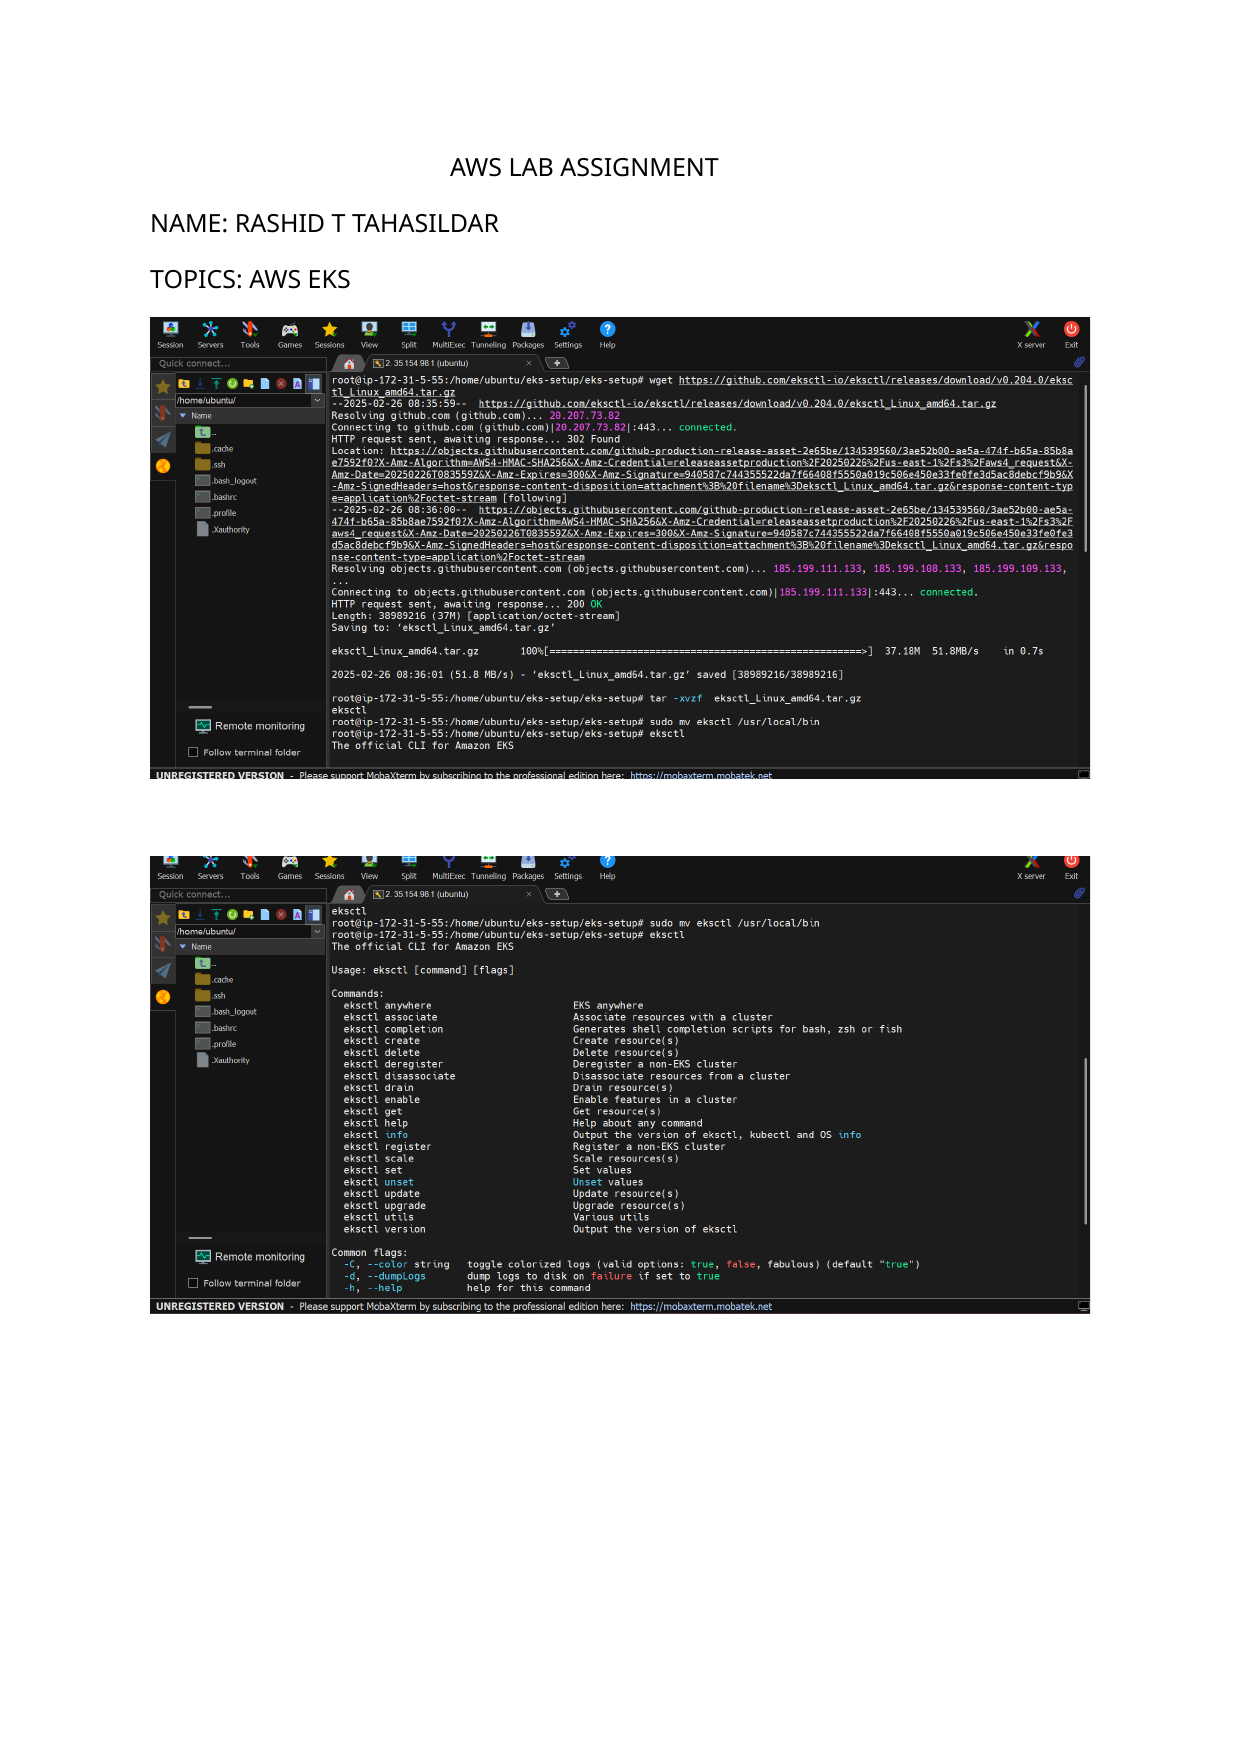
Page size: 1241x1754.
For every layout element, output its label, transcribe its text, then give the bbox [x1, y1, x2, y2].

text AWS LAB ASSIGNMENT [450, 150, 1090, 184]
text TOPICS: AWS EKS [150, 262, 1090, 296]
picture [150, 856, 1091, 1314]
text NAME: RASHID T TAHASILDAR [150, 206, 1090, 240]
picture [150, 317, 1091, 779]
